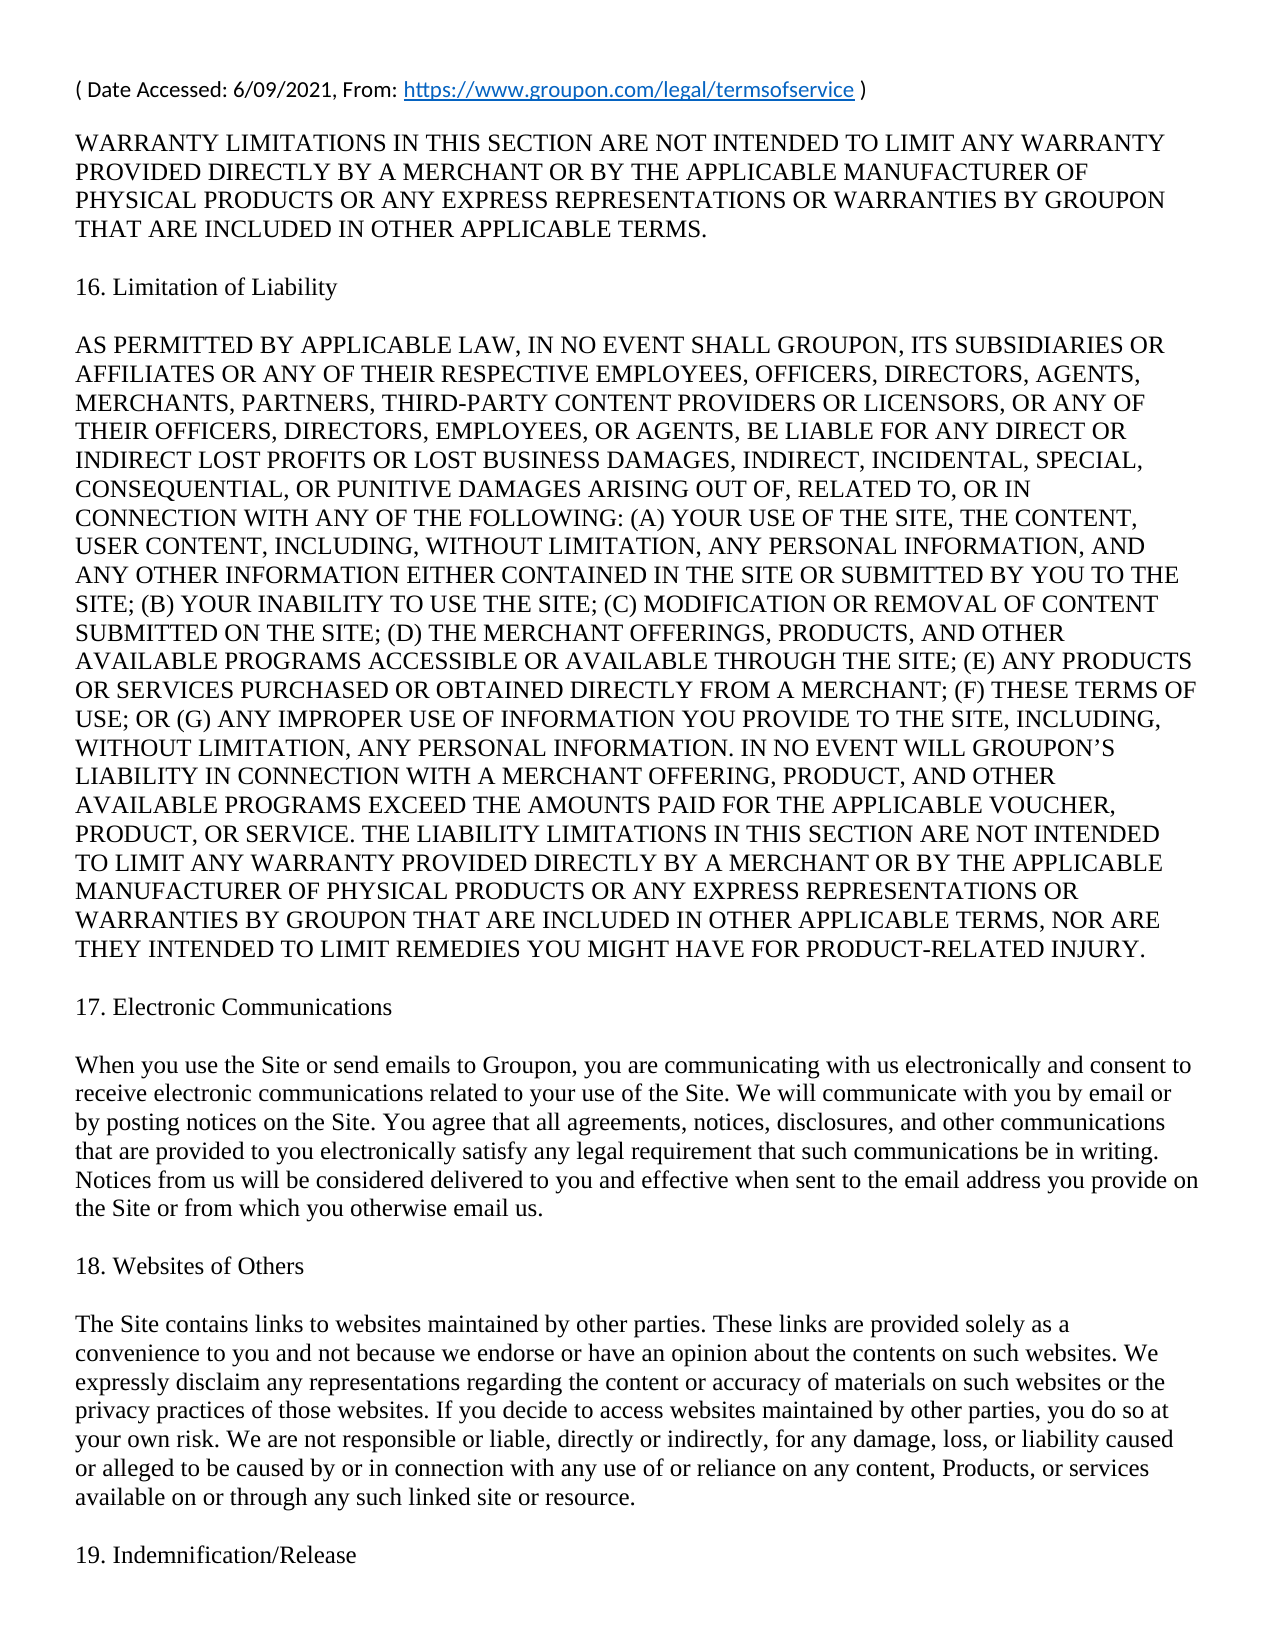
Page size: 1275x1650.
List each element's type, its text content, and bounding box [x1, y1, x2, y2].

text 18. Websites of Others [75, 1251, 1200, 1280]
text 19. Indemnification/Release [75, 1540, 1200, 1568]
text The Site contains links to websites maintained by other parties. These links are provided solely as a convenience to you and not because we endorse or have an opinion about the contents on such websites. We expressly disclaim any representations regarding the content or accuracy of materials on such websites or the privacy practices of those websites. If you decide to access websites maintained by other parties, you do so at your own risk. We are not responsible or liable, directly or indirectly, for any damage, loss, or liability caused or alleged to be caused by or in connection with any use of or reliance on any content, Products, or services available on or through any such linked site or resource. [75, 1309, 1200, 1511]
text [75, 128, 1200, 243]
text 16. Limitation of Liability [75, 272, 1200, 301]
text 17. Electronic Communications [75, 992, 1200, 1021]
text When you use the Site or send emails to Groupon, you are communicating with us electronically and consent to receive electronic communications related to your use of the Site. We will communicate with you by email or by posting notices on the Site. You agree that all agreements, notices, disclosures, and other communications that are provided to you electronically satisfy any legal requirement that such communications be in writing. Notices from us will be considered delivered to you and effective when sent to the email address you provide on the Site or from which you otherwise email us. [75, 1050, 1200, 1222]
text AS PERMITTED BY APPLICABLE LAW, IN NO EVENT SHALL GROUPON, ITS SUBSIDIARIES OR AFFILIATES OR ANY OF THEIR RESPECTIVE EMPLOYEES, OFFICERS, DIRECTORS, AGENTS, MERCHANTS, PARTNERS, THIRD-PARTY CONTENT PROVIDERS OR LICENSORS, OR ANY OF THEIR OFFICERS, DIRECTORS, EMPLOYEES, OR AGENTS, BE LIABLE FOR ANY DIRECT OR INDIRECT LOST PROFITS OR LOST BUSINESS DAMAGES, INDIRECT, INCIDENTAL, SPECIAL, CONSEQUENTIAL, OR PUNITIVE DAMAGES ARISING OUT OF, RELATED TO, OR IN CONNECTION WITH ANY OF THE FOLLOWING: (A) YOUR USE OF THE SITE, THE CONTENT, USER CONTENT, INCLUDING, WITHOUT LIMITATION, ANY PERSONAL INFORMATION, AND ANY OTHER INFORMATION EITHER CONTAINED IN THE SITE OR SUBMITTED BY YOU TO THE SITE; (B) YOUR INABILITY TO USE THE SITE; (C) MODIFICATION OR REMOVAL OF CONTENT SUBMITTED ON THE SITE; (D) THE MERCHANT OFFERINGS, PRODUCTS, AND OTHER AVAILABLE PROGRAMS ACCESSIBLE OR AVAILABLE THROUGH THE SITE; (E) ANY PRODUCTS OR SERVICES PURCHASED OR OBTAINED DIRECTLY FROM A MERCHANT; (F) THESE TERMS OF USE; OR (G) ANY IMPROPER USE OF INFORMATION YOU PROVIDE TO THE SITE, INCLUDING, WITHOUT LIMITATION, ANY PERSONAL INFORMATION. IN NO EVENT WILL GROUPON’S LIABILITY IN CONNECTION WITH A MERCHANT OFFERING, PRODUCT, AND OTHER AVAILABLE PROGRAMS EXCEED THE AMOUNTS PAID FOR THE APPLICABLE VOUCHER, PRODUCT, OR SERVICE. THE LIABILITY LIMITATIONS IN THIS SECTION ARE NOT INTENDED TO LIMIT ANY WARRANTY PROVIDED DIRECTLY BY A MERCHANT OR BY THE APPLICABLE MANUFACTURER OF PHYSICAL PRODUCTS OR ANY EXPRESS REPRESENTATIONS OR WARRANTIES BY GROUPON THAT ARE INCLUDED IN OTHER APPLICABLE TERMS, NOR ARE THEY INTENDED TO LIMIT REMEDIES YOU MIGHT HAVE FOR PRODUCT-RELATED INJURY. [75, 330, 1200, 963]
